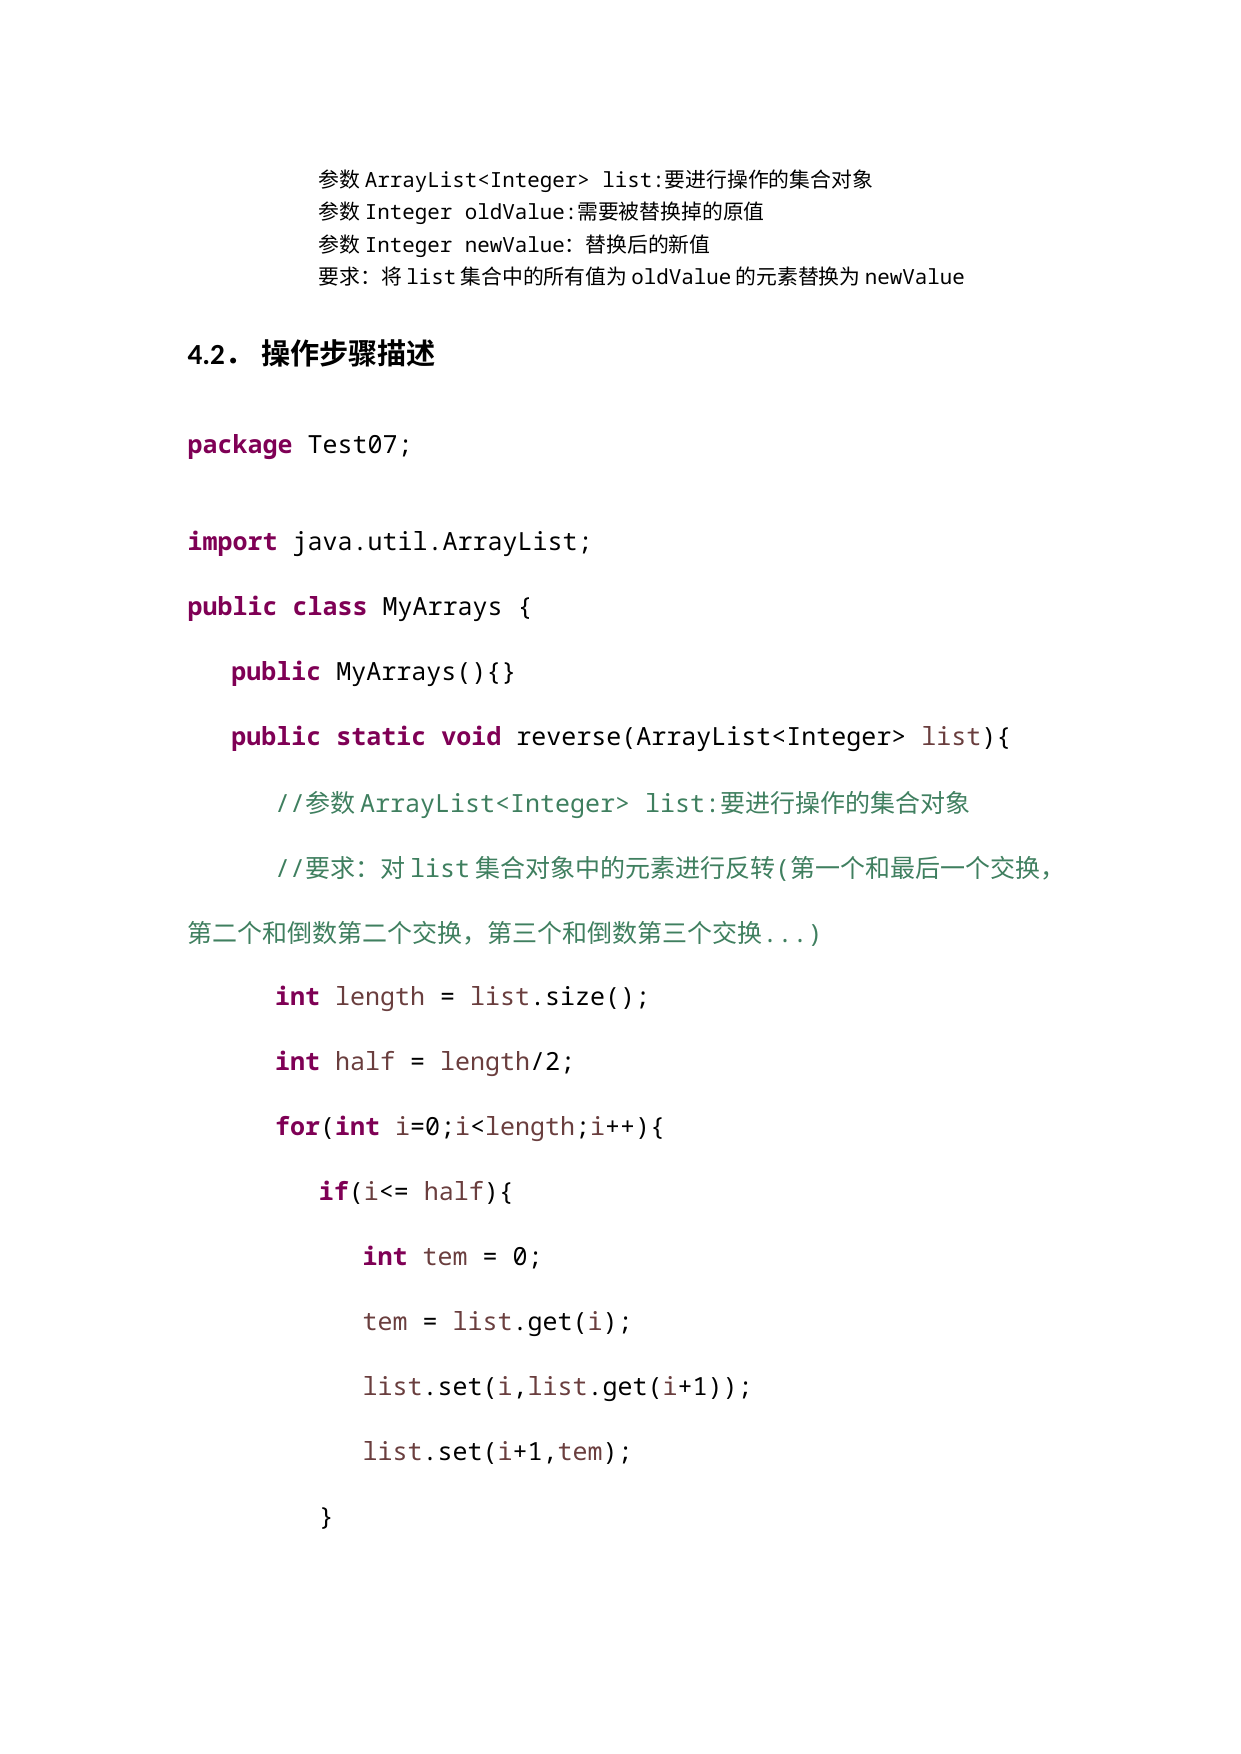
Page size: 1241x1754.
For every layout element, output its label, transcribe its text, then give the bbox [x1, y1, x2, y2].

text public static void reverse(ArrayList<Integer> list){ [187, 704, 1053, 769]
text public class MyArrays { [187, 574, 1053, 639]
text } [187, 1484, 1053, 1549]
text tem = list.get(i); [187, 1289, 1053, 1354]
text if(i<= half){ [187, 1159, 1053, 1224]
text int length = list.size(); [187, 964, 1053, 1029]
text list.set(i,list.get(i+1)); [187, 1354, 1053, 1419]
text //要求：对list集合对象中的元素进行反转(第一个和最后一个交换，第二个和倒数第二个交换，第三个和倒数第三个交换...) [187, 834, 1053, 964]
subtitle 操作步骤描述 [187, 319, 1053, 384]
text 参数Integer oldValue:需要被替换掉的原值 [187, 194, 1053, 227]
text 参数ArrayList<Integer> list:要进行操作的集合对象 [187, 162, 1053, 194]
text list.set(i+1,tem); [187, 1419, 1053, 1484]
text import java.util.ArrayList; [187, 509, 1053, 574]
text 要求：将list集合中的所有值为oldValue的元素替换为newValue [187, 259, 1053, 292]
text package Test07; [187, 411, 1053, 476]
text int half = length/2; [187, 1029, 1053, 1094]
text int tem = 0; [187, 1224, 1053, 1289]
text for(int i=0;i<length;i++){ [187, 1094, 1053, 1159]
text public MyArrays(){} [187, 639, 1053, 704]
text 参数Integer newValue：替换后的新值 [187, 227, 1053, 259]
text //参数ArrayList<Integer> list:要进行操作的集合对象 [187, 769, 1053, 834]
